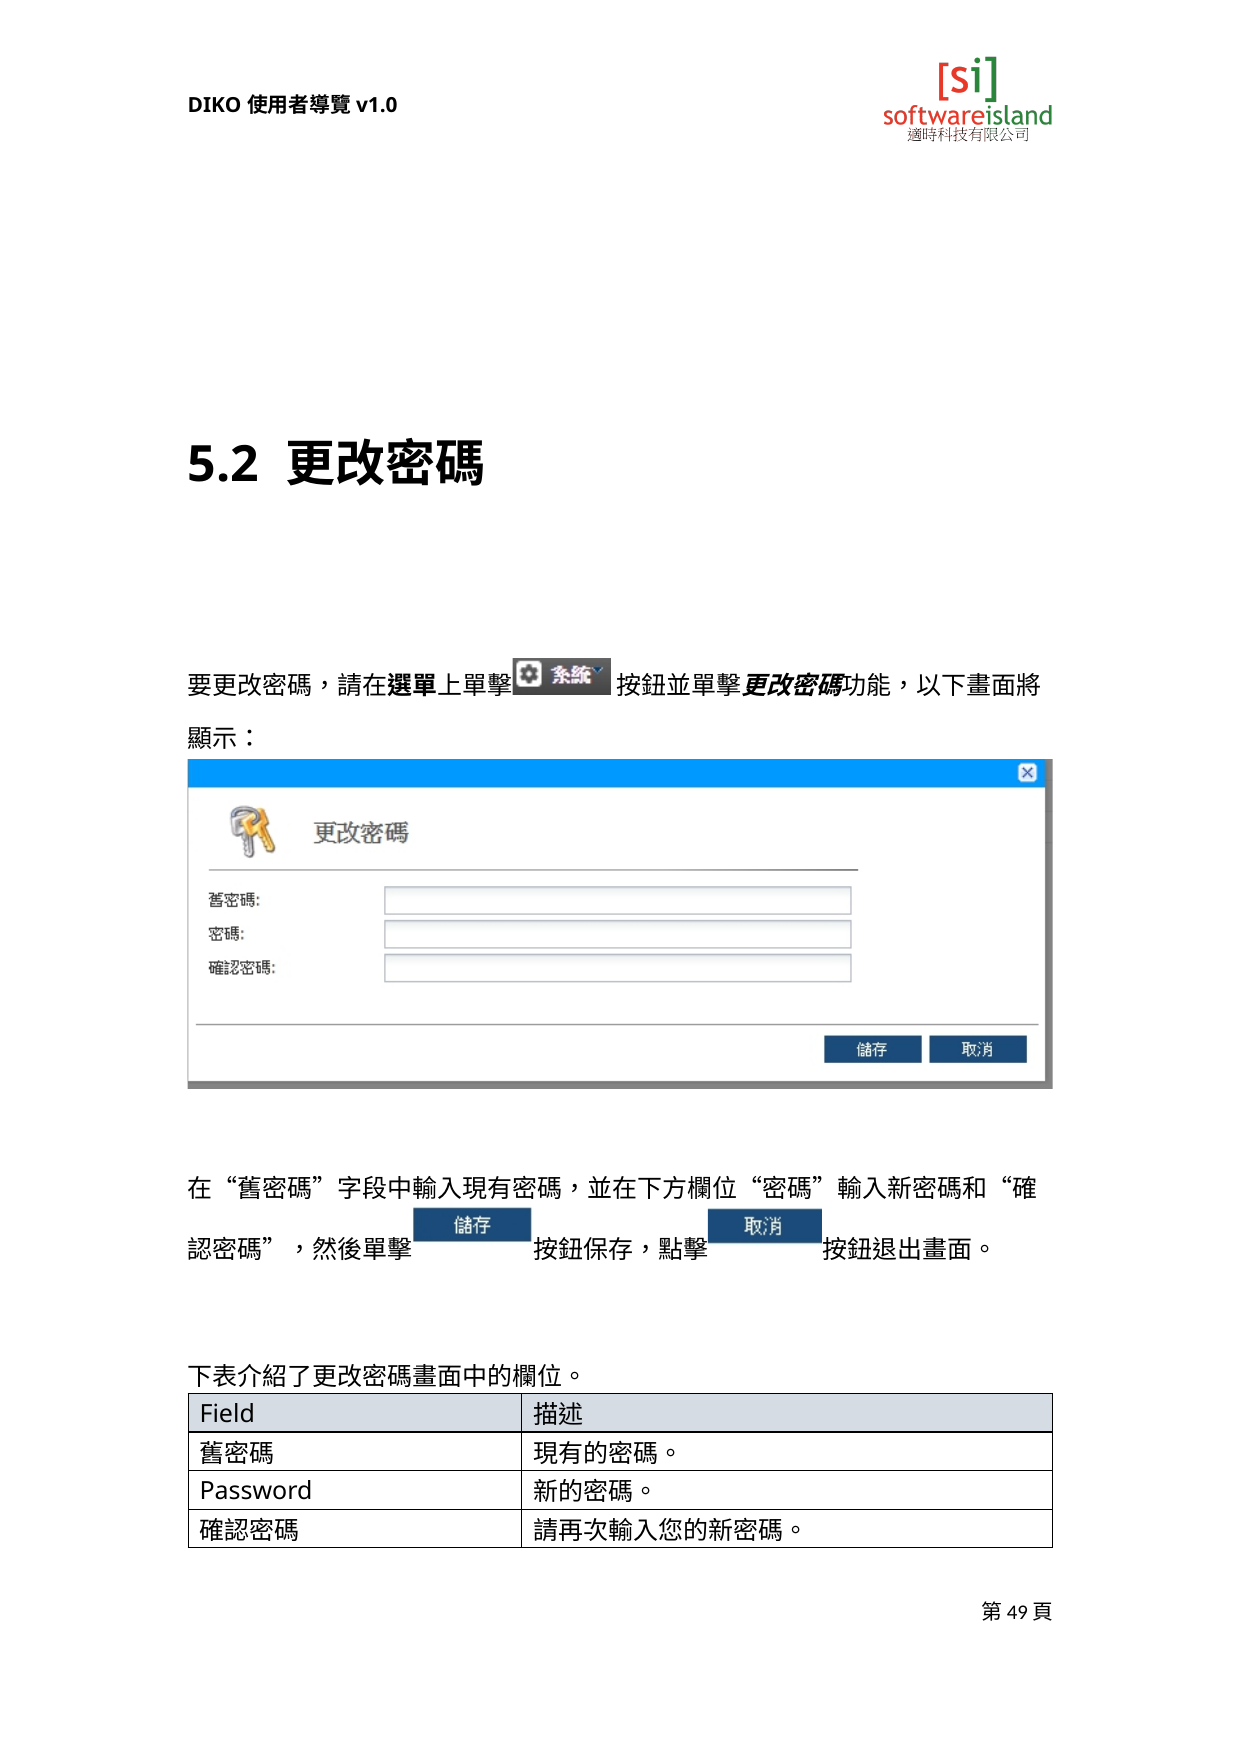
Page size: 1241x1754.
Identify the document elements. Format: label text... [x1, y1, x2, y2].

table_cell 舊密碼 [189, 1433, 521, 1470]
table_header Field [189, 1394, 521, 1431]
table_cell 新的密碼。 [522, 1471, 1052, 1508]
picture [187, 759, 1053, 1089]
table_cell 確認密碼 [189, 1510, 521, 1547]
table_cell 現有的密碼。 [522, 1433, 1052, 1470]
text 要更改密碼，請在選單上單擊 按鈕並單擊更改密碼功能，以下畫面將顯示： [187, 643, 1053, 755]
picture [512, 658, 611, 695]
picture [883, 51, 1053, 142]
table_header 描述 [522, 1394, 1052, 1431]
table_cell Password [189, 1471, 521, 1508]
table_cell 請再次輸入您的新密碼。 [522, 1510, 1052, 1547]
subtitle 5.2 更改密碼 [187, 422, 1053, 497]
picture [412, 1205, 533, 1245]
picture [707, 1207, 822, 1245]
text 在“舊密碼”字段中輸入現有密碼，並在下方欄位“密碼”輸入新密碼和“確認密碼”，然後單擊按鈕保存，點擊按鈕退出畫面。 [187, 1168, 1053, 1280]
text 下表介紹了更改密碼畫面中的欄位。 [187, 1355, 1053, 1393]
